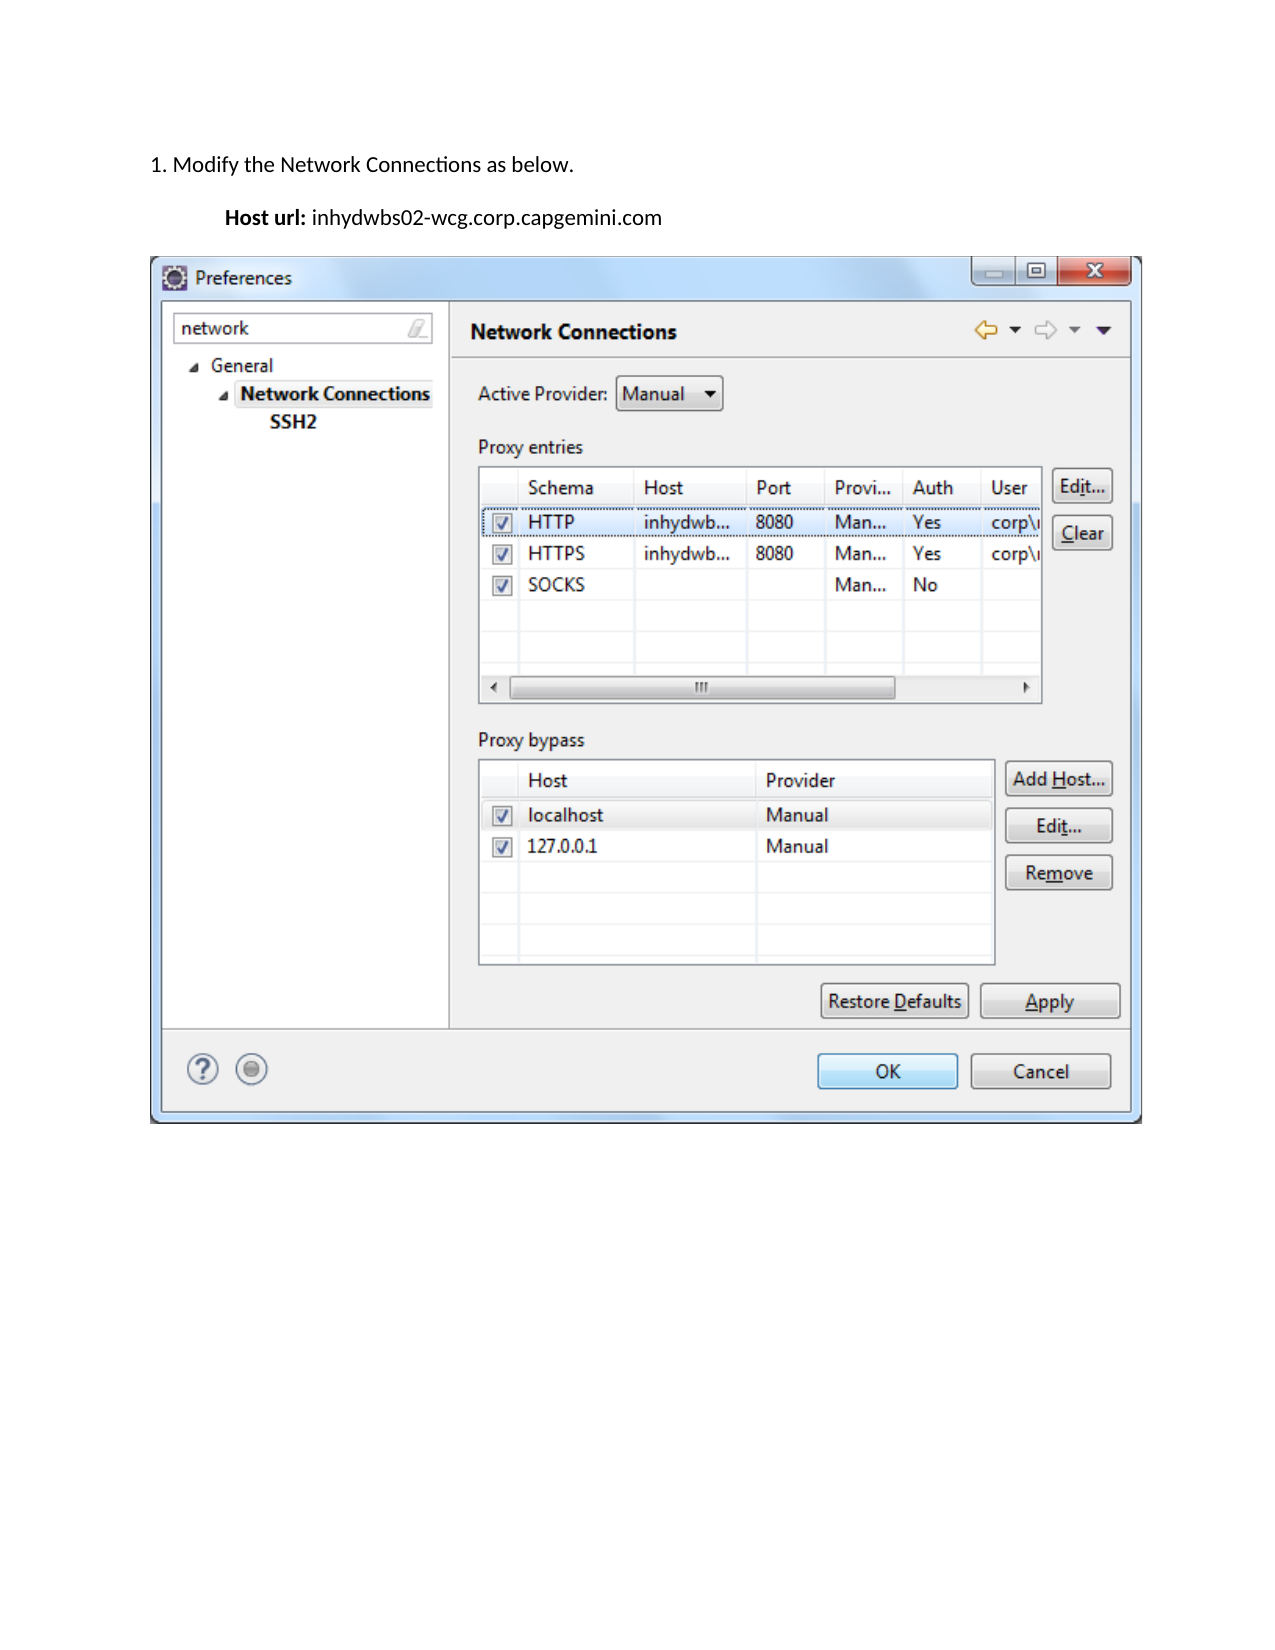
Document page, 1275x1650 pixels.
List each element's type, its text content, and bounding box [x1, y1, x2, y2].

text Host url: inhydwbs02-wcg.corp.capgemini.com [150, 203, 1125, 231]
text 1. Modify the Network Connections as below. [150, 150, 1125, 178]
picture [150, 256, 1143, 1124]
